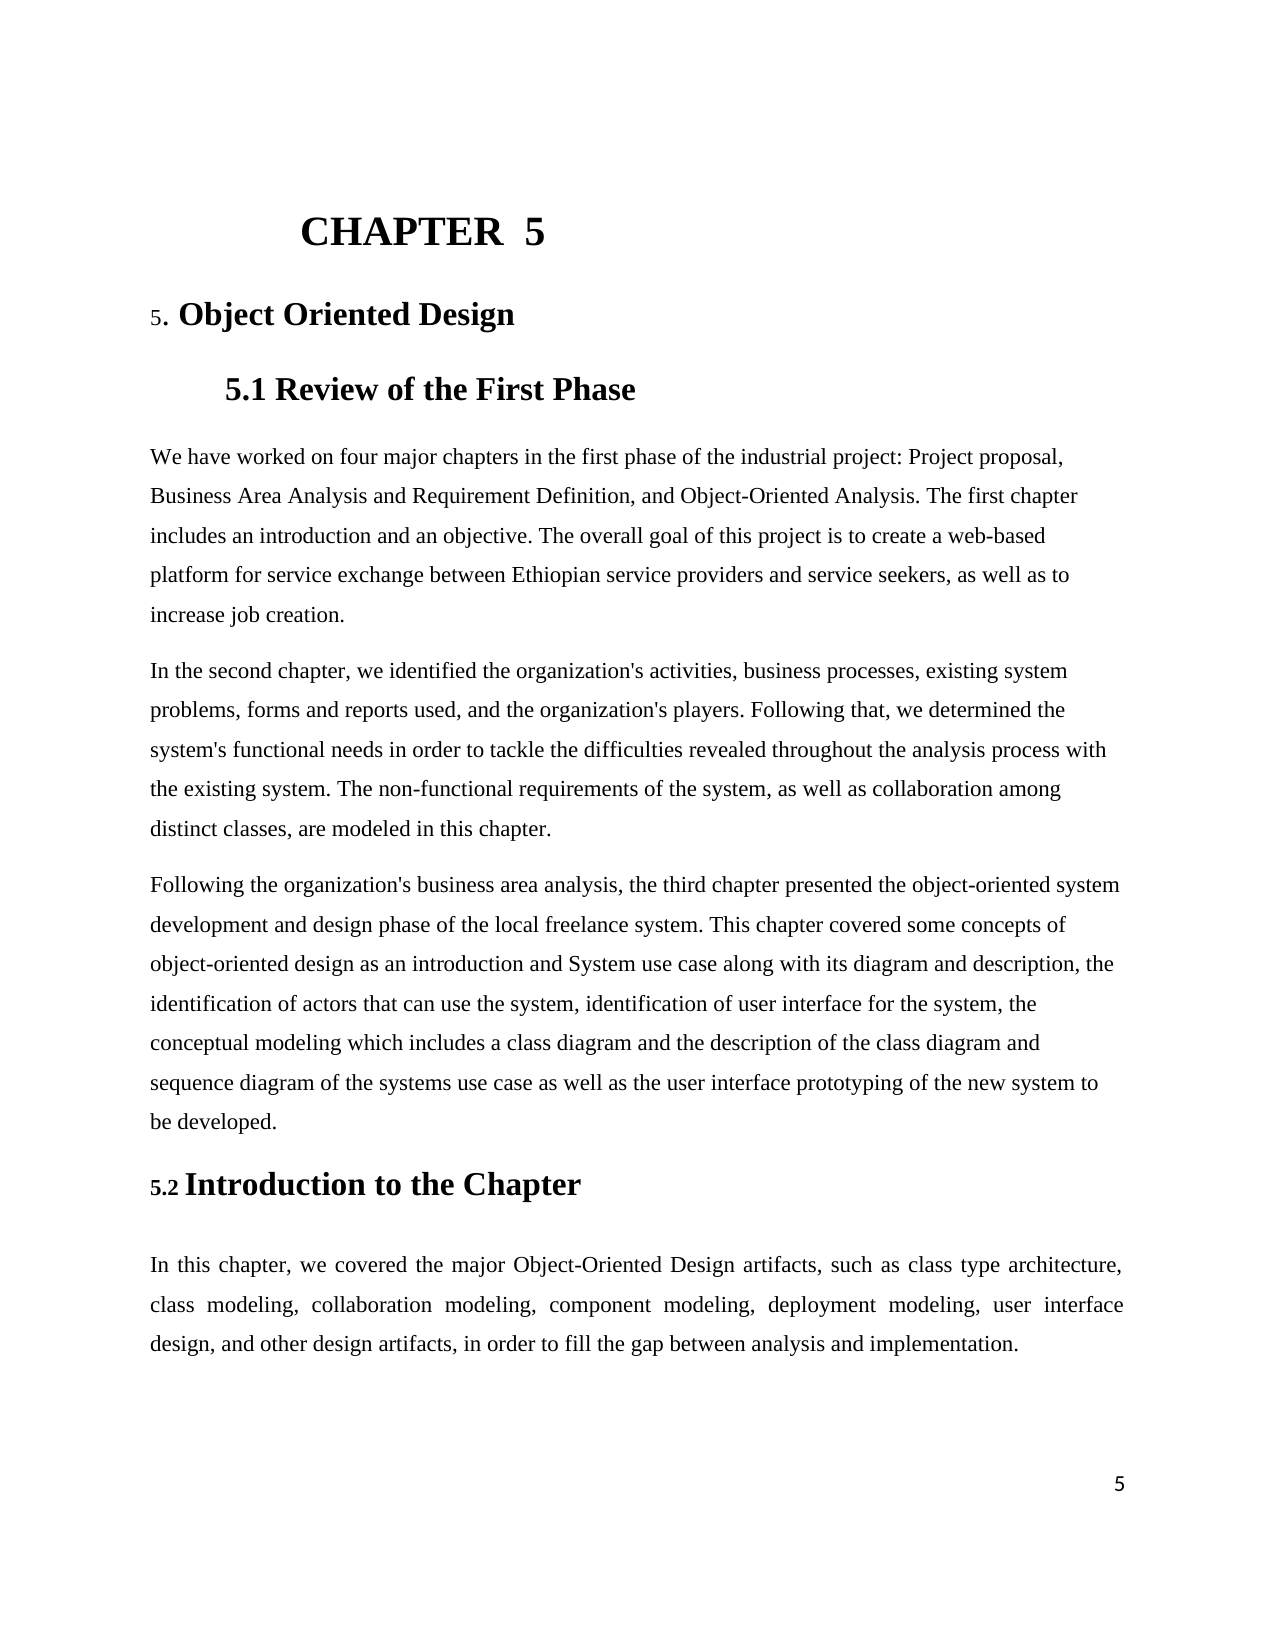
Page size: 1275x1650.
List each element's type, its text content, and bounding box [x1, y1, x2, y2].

text CHAPTER 5 [225, 206, 1125, 254]
text Following the organization's business area analysis, the third chapter presented the object-oriented system development and design phase of the local freelance system. This chapter covered some concepts of object-oriented design as an introduction and System use case along with its diagram and description, the identification of actors that can use the system, identification of user interface for the system, the conceptual modeling which includes a class diagram and the description of the class diagram and sequence diagram of the systems use case as well as the user interface prototyping of the new system to be developed. [150, 871, 1125, 1134]
text In this chapter, we covered the major Object-Oriented Design artifacts, such as class type architecture, class modeling, collaboration modeling, component modeling, deployment modeling, user interface design, and other design artifacts, in order to fill the gap between analysis and implementation. [150, 1252, 1125, 1357]
text 5. Object Oriented Design [150, 295, 1125, 333]
subtitle 5.2 Introduction to the Chapter [150, 1164, 1125, 1202]
text In the second chapter, we identified the organization's activities, business processes, existing system problems, forms and reports used, and the organization's players. Following that, we determined the system's functional needs in order to tackle the difficulties revealed throughout the analysis process with the existing system. The non-functional requirements of the system, as well as collaboration among distinct classes, are modeled in this chapter. [150, 657, 1125, 841]
text 5.1 Review of the First Phase [150, 369, 1125, 407]
text We have worked on four major chapters in the first phase of the industrial project: Project proposal, Business Area Analysis and Requirement Definition, and Object-Oriented Analysis. The first chapter includes an introduction and an objective. The overall goal of this project is to create a web-based platform for service exchange between Ethiopian service providers and service seekers, as well as to increase job creation. [150, 443, 1125, 627]
